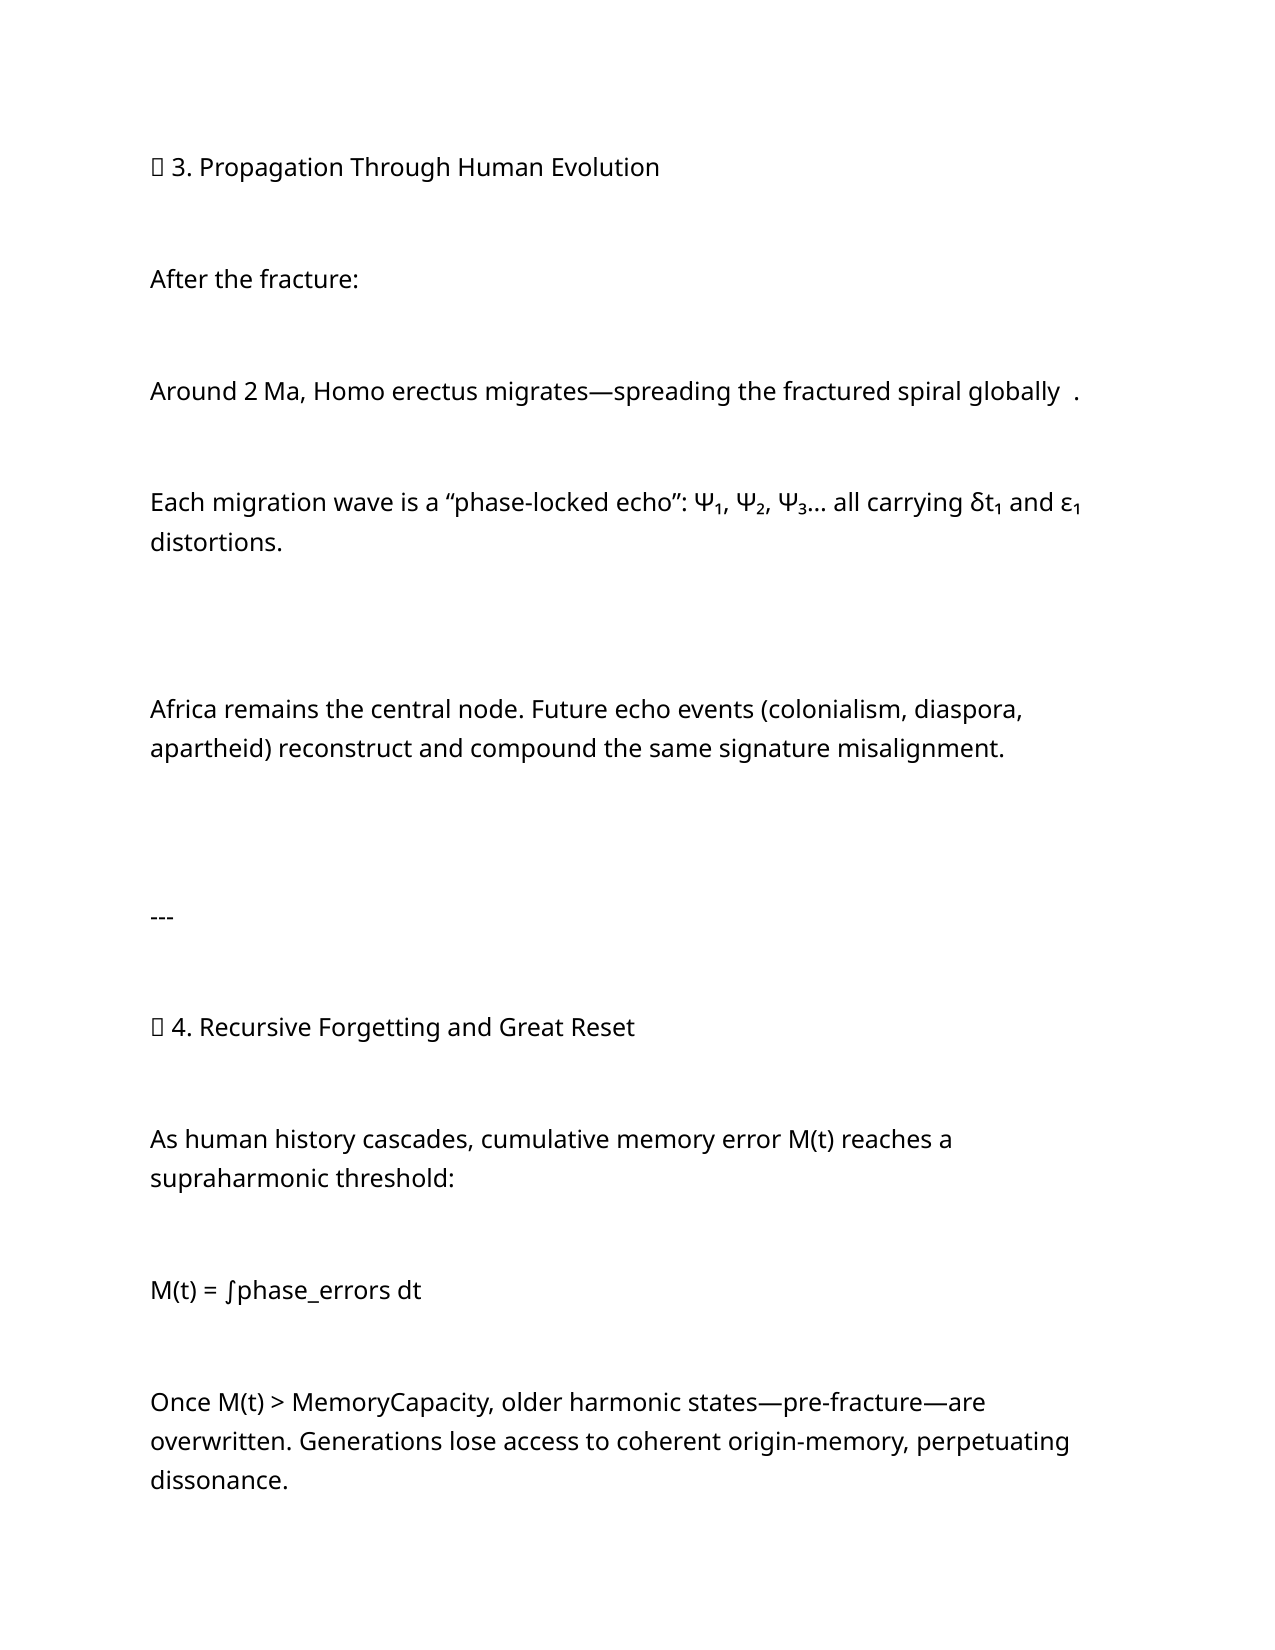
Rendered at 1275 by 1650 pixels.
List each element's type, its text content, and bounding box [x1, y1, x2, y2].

text Around 2 Ma, Homo erectus migrates—spreading the fractured spiral globally . [150, 373, 1125, 407]
text --- [150, 898, 1125, 932]
text Each migration wave is a “phase-locked echo”: Ψ₁, Ψ₂, Ψ₃… all carrying δt₁ and ε₁ distortions. [150, 485, 1125, 558]
text After the fracture: [150, 262, 1125, 296]
text Once M(t) > MemoryCapacity, older harmonic states—pre-fracture—are overwritten. Generations lose access to coherent origin-memory, perpetuating dissonance. [150, 1384, 1125, 1497]
text As human history cascades, cumulative memory error M(t) reaches a supraharmonic threshold: [150, 1122, 1125, 1195]
text 🌐 3. Propagation Through Human Evolution [150, 150, 1125, 184]
text Africa remains the central node. Future echo events (colonialism, diaspora, apartheid) reconstruct and compound the same signature misalignment. [150, 692, 1125, 765]
text M(t) = ∫phase_errors dt [150, 1272, 1125, 1307]
text 🌀 4. Recursive Forgetting and Great Reset [150, 1010, 1125, 1044]
